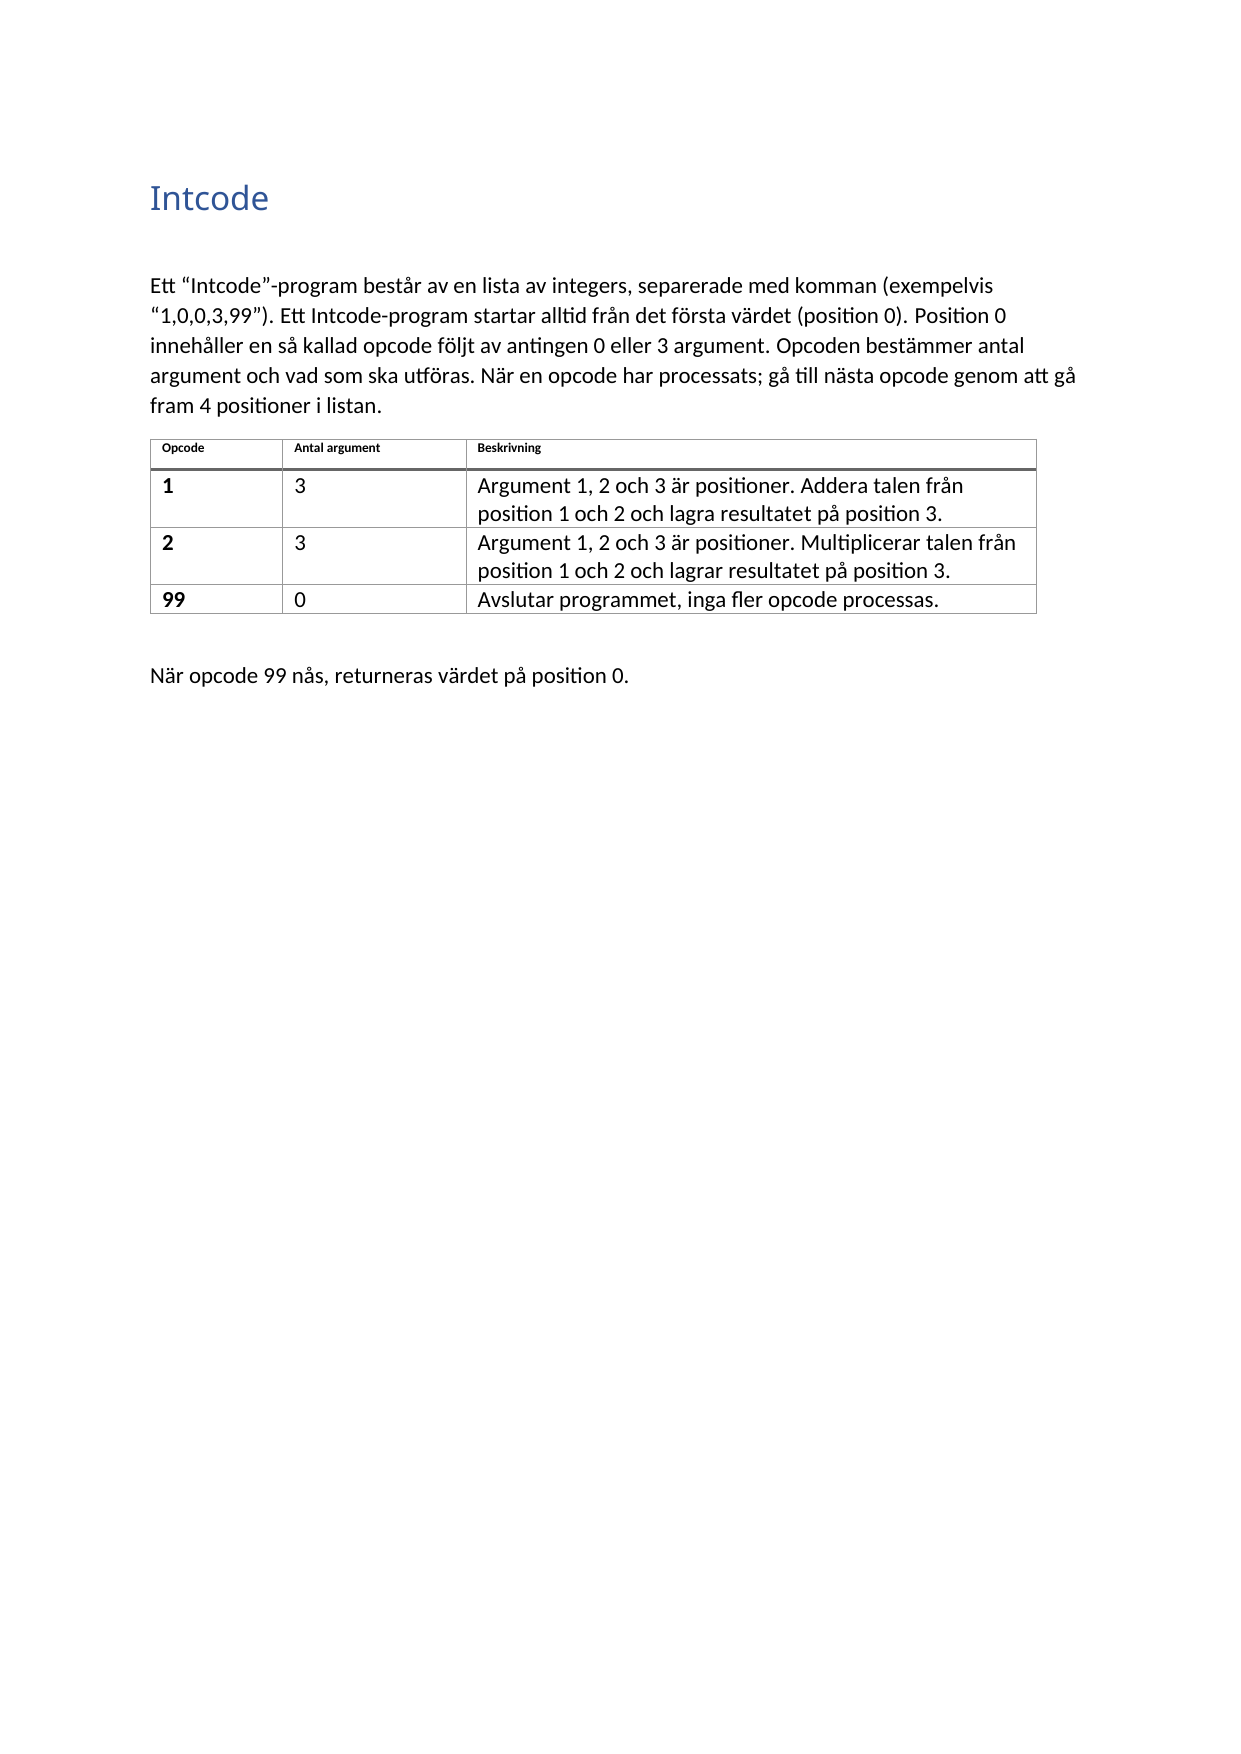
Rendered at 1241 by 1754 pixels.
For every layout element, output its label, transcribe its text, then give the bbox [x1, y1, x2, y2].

table_cell 3 [283, 528, 466, 584]
table_cell 99 [151, 585, 282, 613]
table_cell Argument 1, 2 och 3 är positioner. Multiplicerar talen från position 1 och 2 och lagrar resultatet på position 3. [467, 528, 1036, 584]
text När opcode 99 nås, returneras värdet på position 0. [150, 661, 1090, 689]
table_cell Argument 1, 2 och 3 är positioner. Addera talen från position 1 och 2 och lagra resultatet på position 3. [467, 471, 1036, 527]
table_cell Avslutar programmet, inga fler opcode processas. [467, 585, 1036, 613]
table_cell 2 [151, 528, 282, 584]
table_cell 0 [283, 585, 466, 613]
text Ett “Intcode”-program består av en lista av integers, separerade med komman (exempelvis “1,0,0,3,99”). Ett Intcode-program startar alltid från det första värdet (position 0). Position 0 innehåller en så kallad opcode följt av antingen 0 eller 3 argument. Opcoden bestämmer antal argument och vad som ska utföras. När en opcode har processats; gå till nästa opcode genom att gå fram 4 positioner i listan. [150, 271, 1090, 420]
table_cell 1 [151, 471, 282, 527]
table_cell 3 [283, 471, 466, 527]
table_header Beskrivning [467, 440, 1036, 468]
table_header Antal argument [283, 440, 466, 468]
subtitle Intcode [150, 175, 1090, 220]
table_header Opcode [151, 440, 282, 468]
